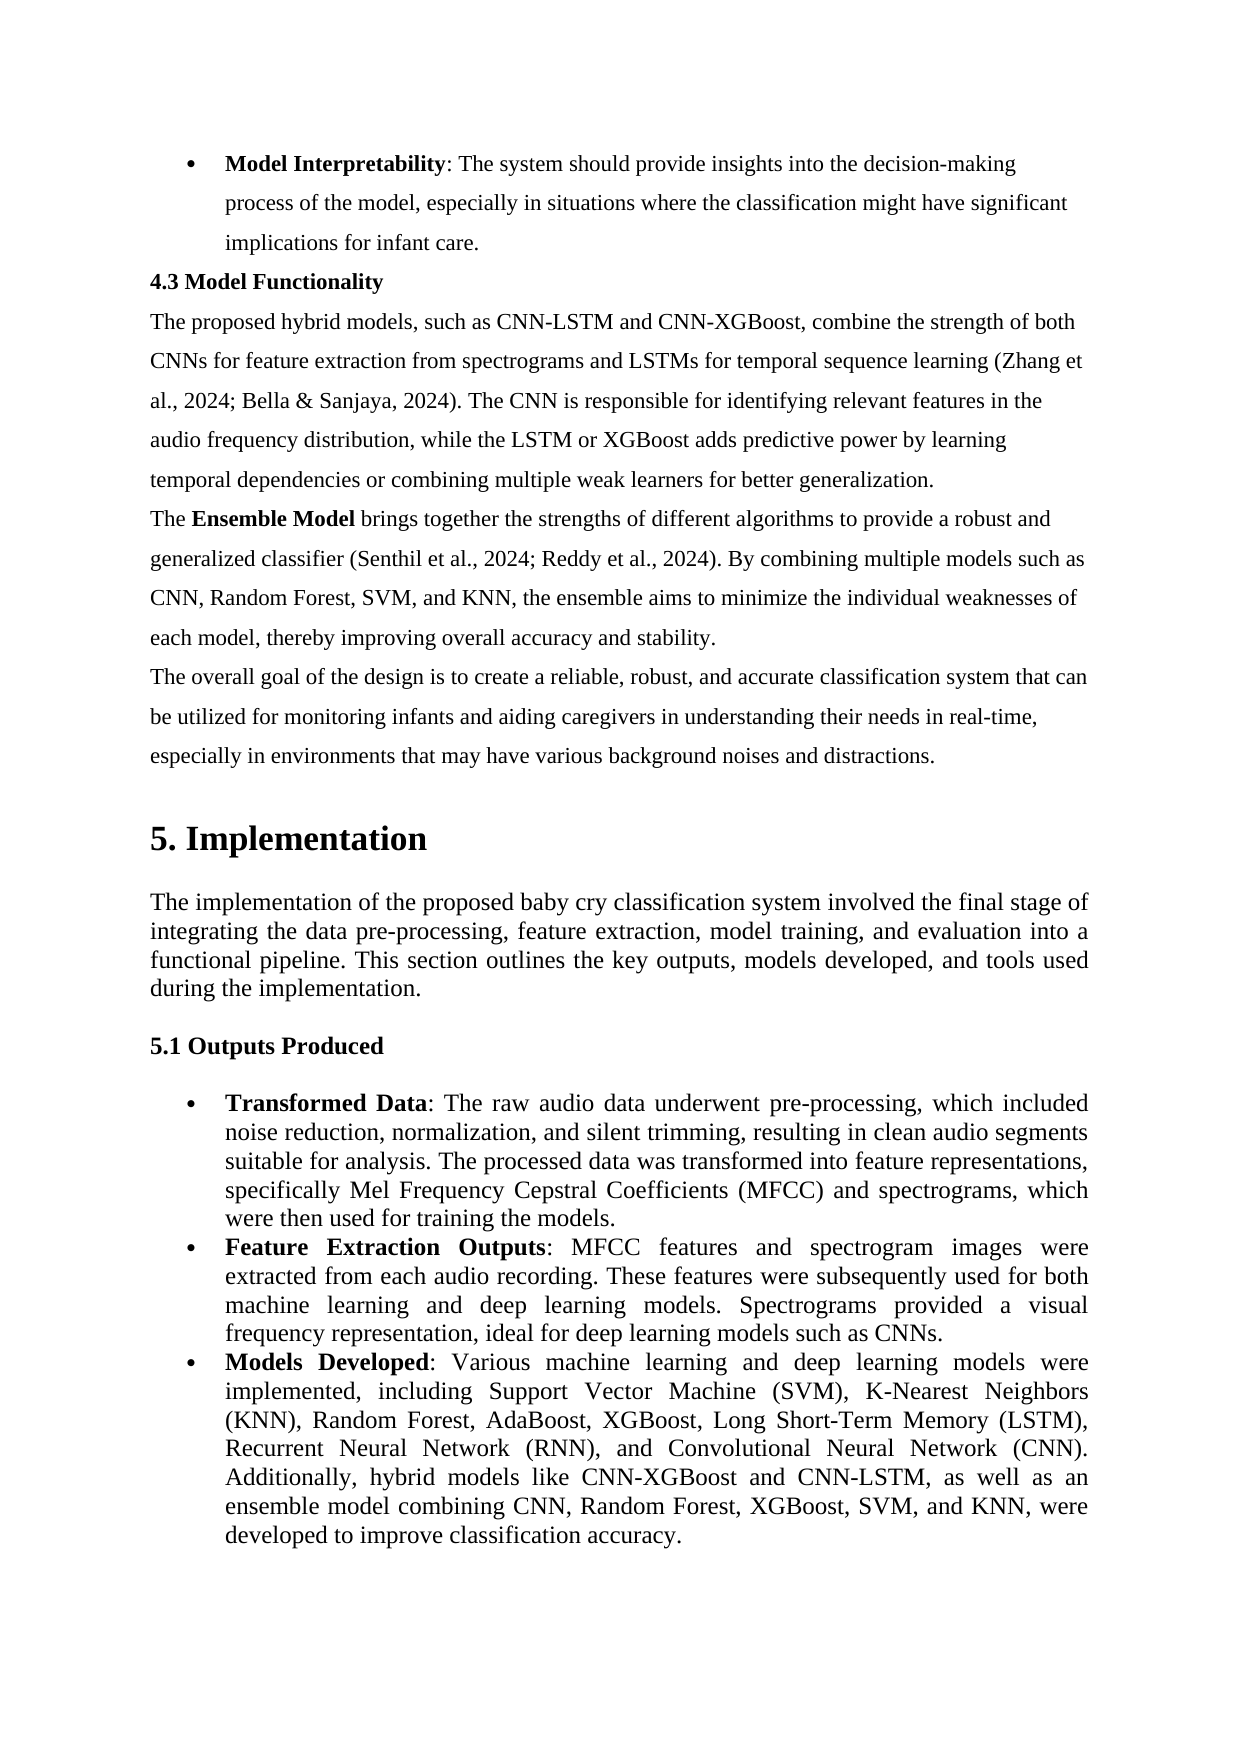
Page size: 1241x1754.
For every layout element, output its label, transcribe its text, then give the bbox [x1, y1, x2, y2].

text The overall goal of the design is to create a reliable, robust, and accurate classification system that can be utilized for monitoring infants and aiding caregivers in understanding their needs in real-time, especially in environments that may have various background noises and distractions. [150, 663, 1090, 768]
list Transformed Data: The raw audio data underwent pre-processing, which included noise reduction, normalization, and silent trimming, resulting in clean audio segments suitable for analysis. The processed data was transformed into feature representations, specifically Mel Frequency Cepstral Coefficients (MFCC) and spectrograms, which were then used for training the models. [187, 1088, 1089, 1232]
list Model Interpretability: The system should provide insights into the decision-making process of the model, especially in situations where the classification might have significant implications for infant care. [187, 150, 1090, 255]
text The proposed hybrid models, such as CNN-LSTM and CNN-XGBoost, combine the strength of both CNNs for feature extraction from spectrograms and LSTMs for temporal sequence learning (Zhang et al., 2024; Bella & Sanjaya, 2024). The CNN is responsible for identifying relevant features in the audio frequency distribution, while the LSTM or XGBoost adds predictive power by learning temporal dependencies or combining multiple weak learners for better generalization. [150, 308, 1090, 492]
text The Ensemble Model brings together the strengths of different algorithms to provide a robust and generalized classifier (Senthil et al., 2024; Reddy et al., 2024). By combining multiple models such as CNN, Random Forest, SVM, and KNN, the ensemble aims to minimize the individual weaknesses of each model, thereby improving overall accuracy and stability. [150, 505, 1090, 650]
text 5. Implementation [150, 818, 1089, 858]
text 4.3 Model Functionality [150, 268, 1090, 295]
text The implementation of the proposed baby cry classification system involved the final stage of integrating the data pre-processing, feature extraction, model training, and evaluation into a functional pipeline. This section outlines the key outputs, models developed, and tools used during the implementation. [150, 887, 1089, 1002]
list Models Developed: Various machine learning and deep learning models were implemented, including Support Vector Machine (SVM), K-Nearest Neighbors (KNN), Random Forest, AdaBoost, XGBoost, Long Short-Term Memory (LSTM), Recurrent Neural Network (RNN), and Convolutional Neural Network (CNN). Additionally, hybrid models like CNN-XGBoost and CNN-LSTM, as well as an ensemble model combining CNN, Random Forest, XGBoost, SVM, and KNN, were developed to improve classification accuracy. [187, 1347, 1089, 1548]
text 5.1 Outputs Produced [150, 1031, 1089, 1060]
list Feature Extraction Outputs: MFCC features and spectrogram images were extracted from each audio recording. These features were subsequently used for both machine learning and deep learning models. Spectrograms provided a visual frequency representation, ideal for deep learning models such as CNNs. [187, 1232, 1089, 1347]
